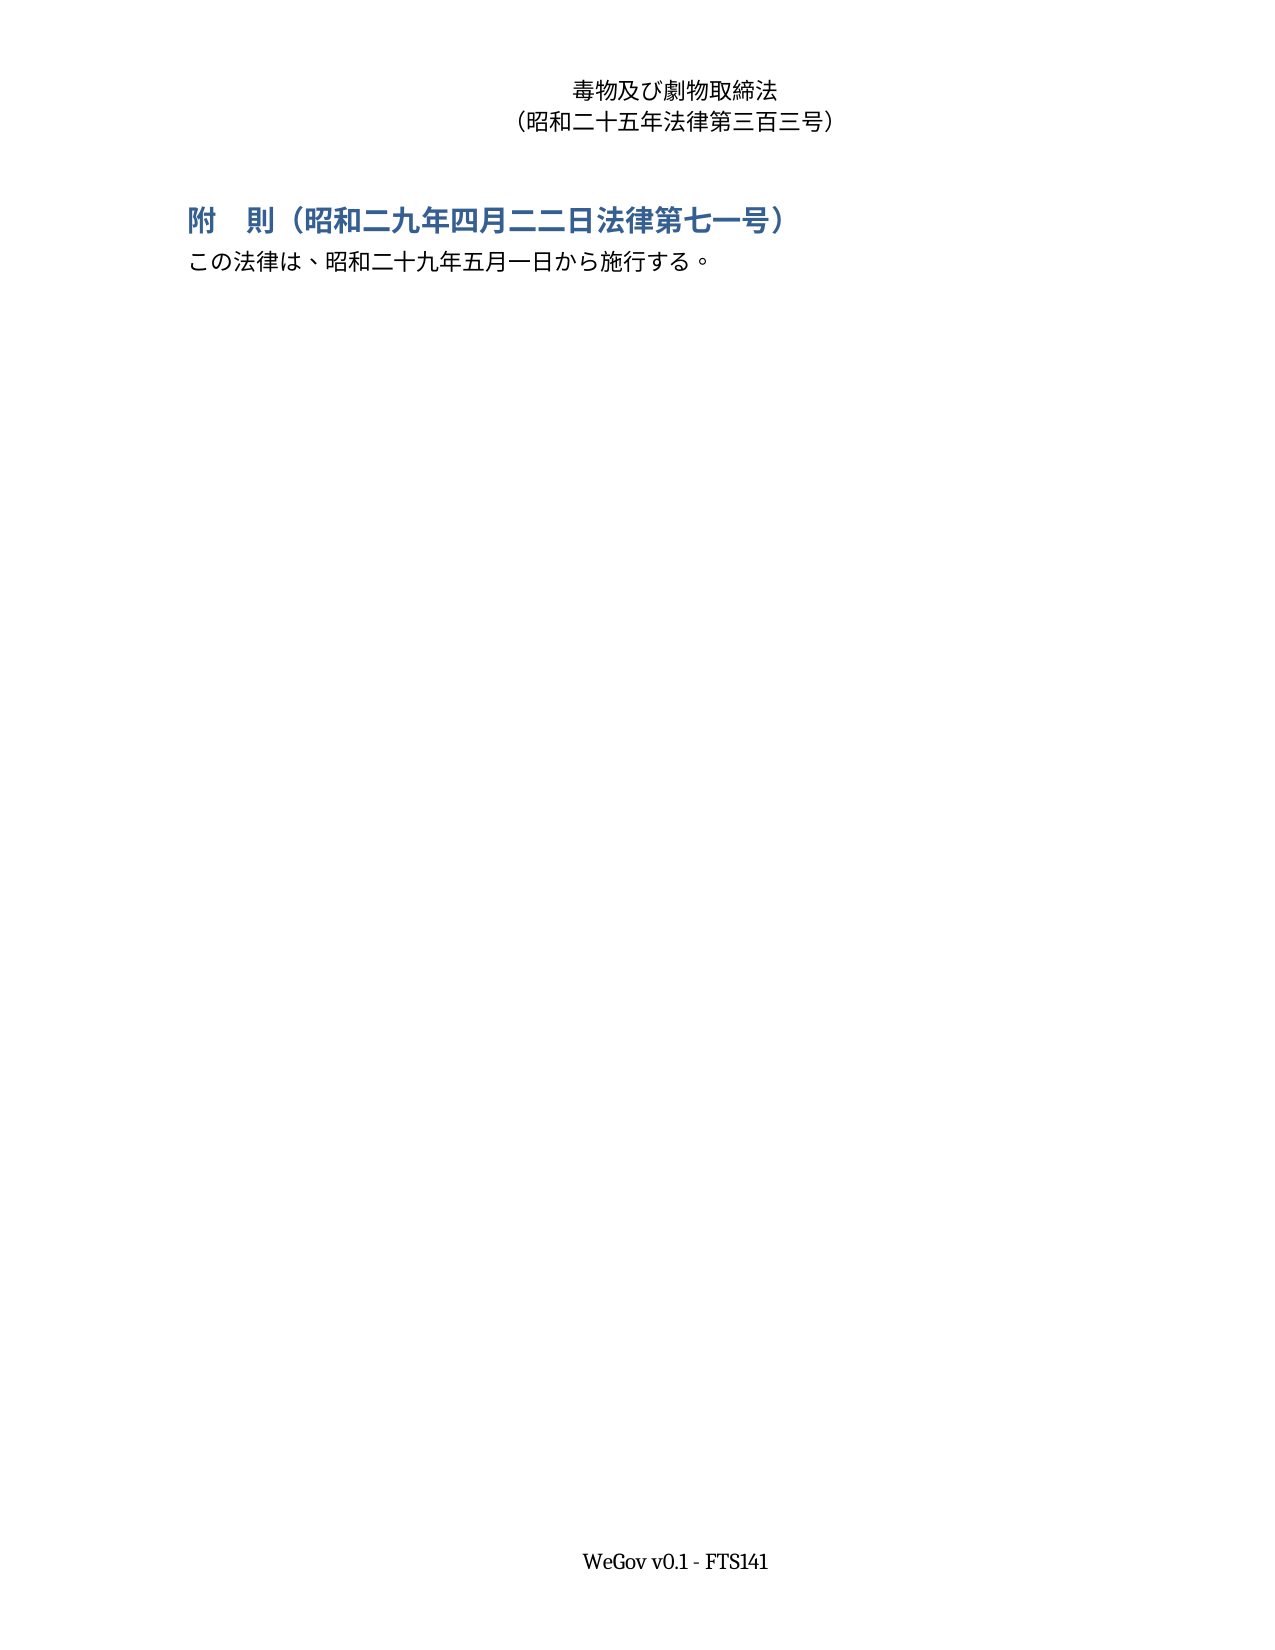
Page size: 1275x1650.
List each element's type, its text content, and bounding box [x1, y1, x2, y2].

subtitle 附 則（昭和二九年四月二二日法律第七一号） [187, 200, 1087, 240]
text この法律は、昭和二十九年五月一日から施行する。 [187, 246, 1087, 277]
